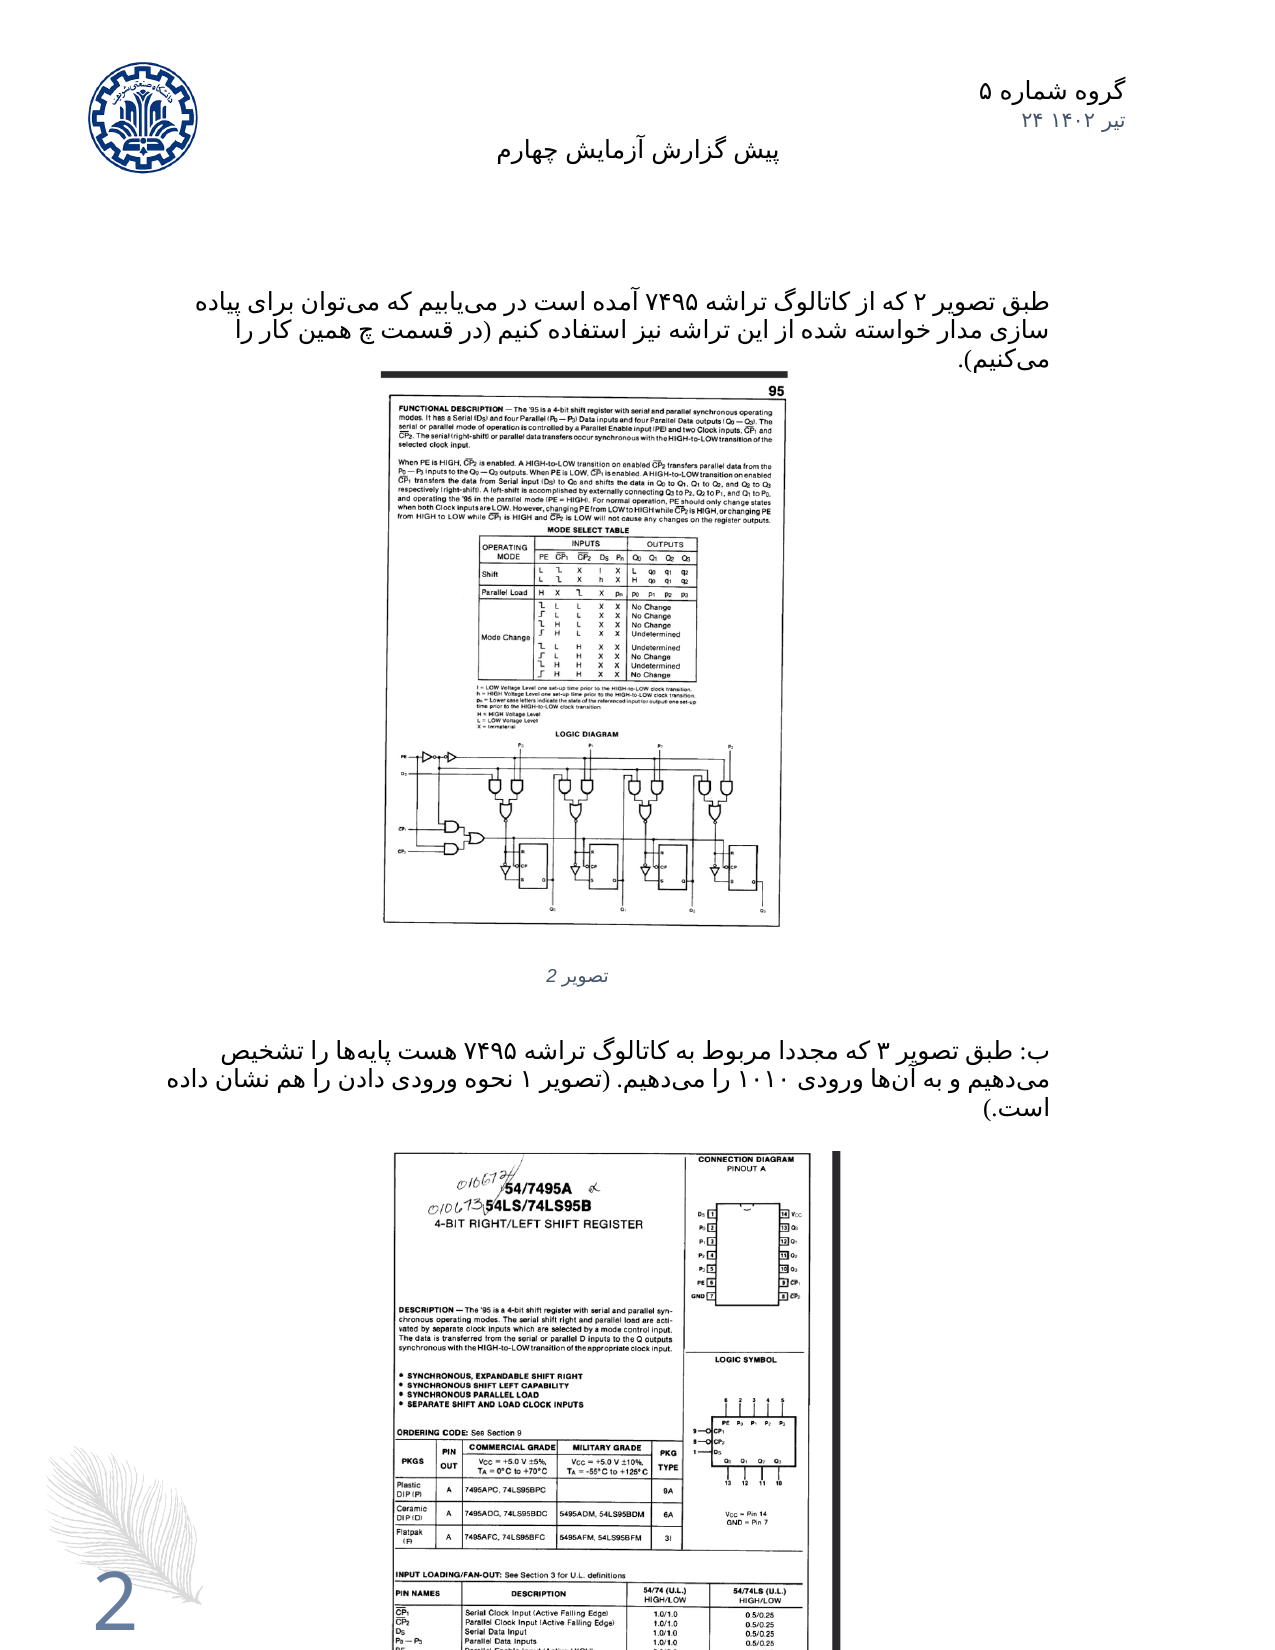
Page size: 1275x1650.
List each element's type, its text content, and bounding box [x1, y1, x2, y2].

text طبق تصویر ۲ که از کاتالوگ تراشه ۷۴۹۵ آمده است در می‌یابیم که می‌توان برای پیاده سازی مدار خواسته شده از این تراشه نیز استفاده کنیم (در قسمت چ همین کار را می‌کنیم). [150, 287, 1050, 403]
text ب: طبق تصویر ۳ که مجددا مربوط به کاتالوگ تراشه ۷۴۹۵ هست پایه‌ها را تشخیص می‌دهیم و به آن‌ها ورودی ۱۰۱۰ را می‌دهیم. (تصویر ۱ نحوه ورودی دادن را هم نشان داده است.) [150, 1036, 1050, 1122]
picture [380, 369, 788, 935]
picture [82, 56, 204, 183]
picture [352, 1151, 841, 1650]
